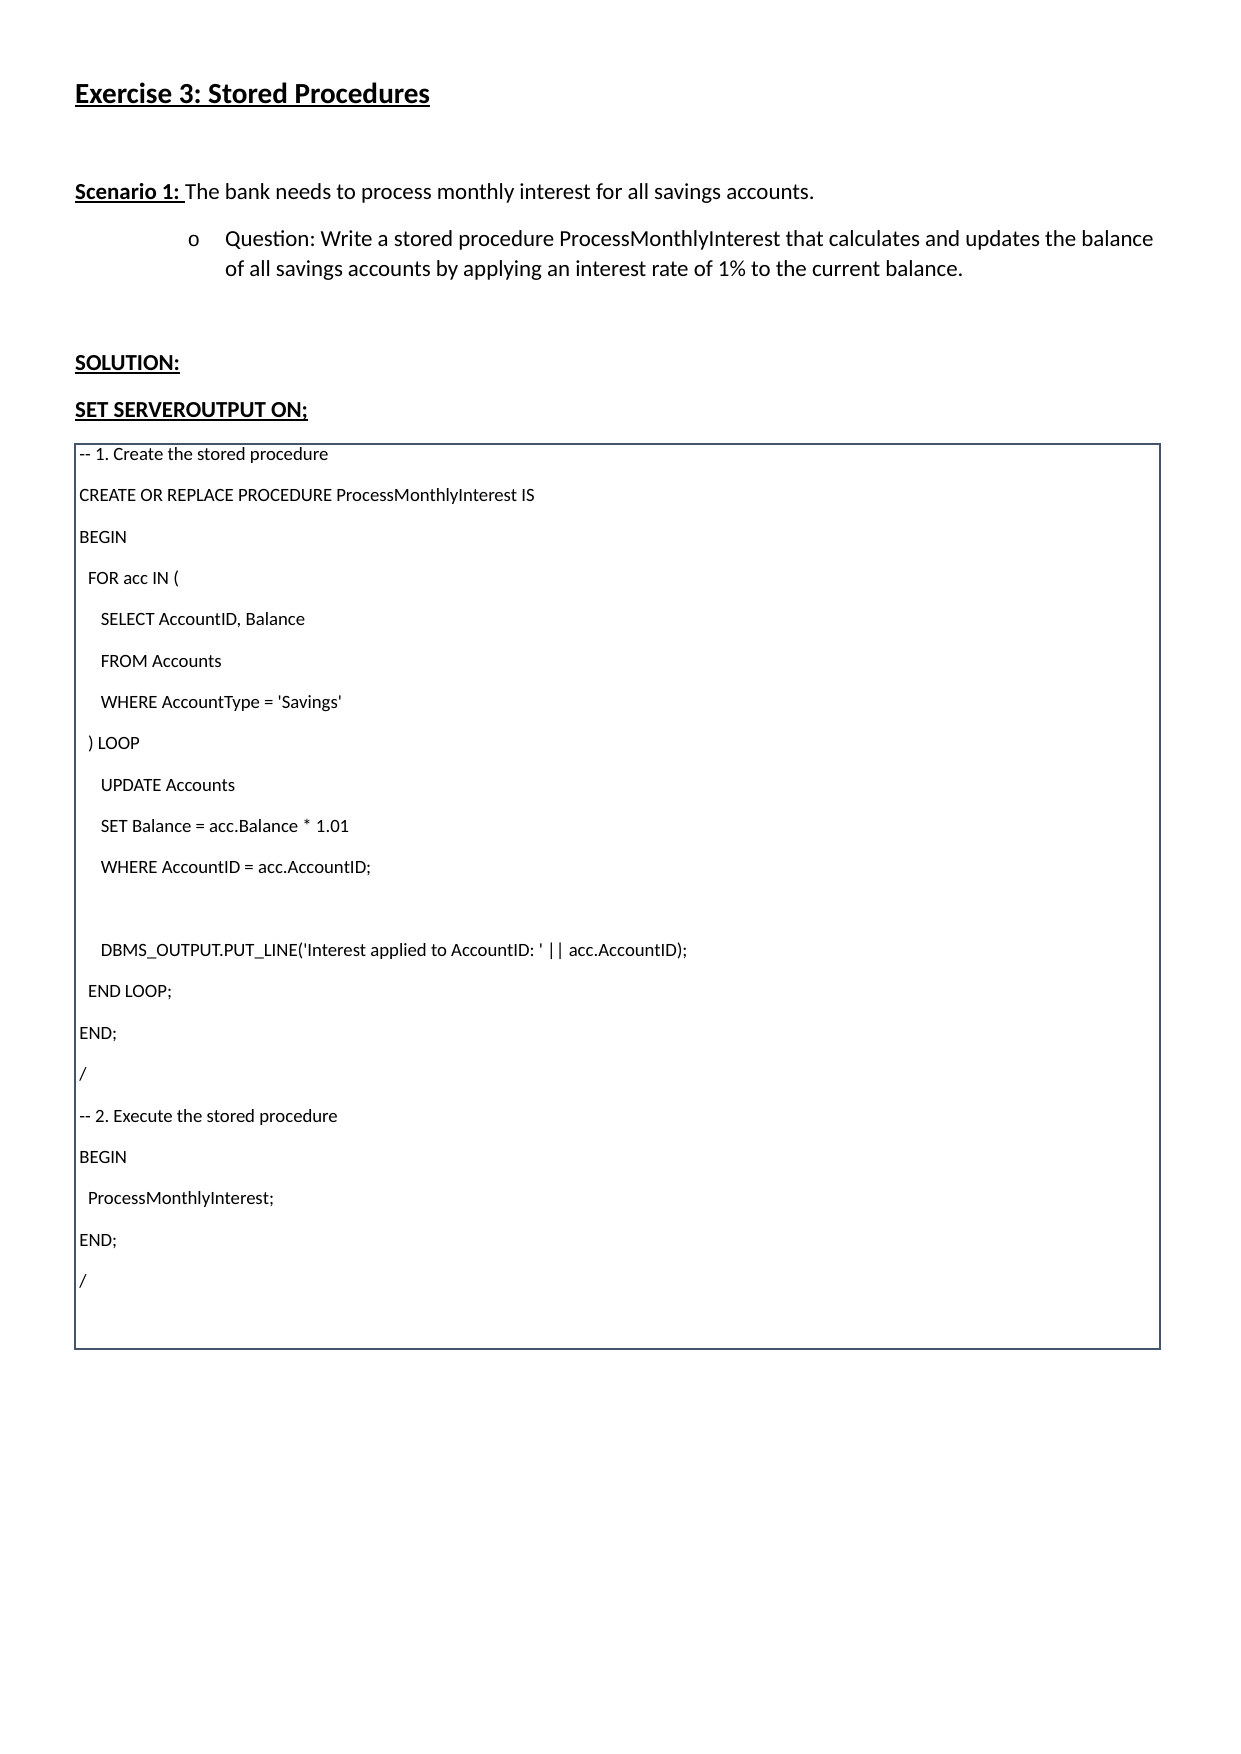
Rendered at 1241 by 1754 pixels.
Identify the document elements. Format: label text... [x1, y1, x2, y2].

text SOLUTION: [75, 348, 1165, 376]
text ) LOOP [76, 732, 1159, 754]
text Scenario 1: The bank needs to process monthly interest for all savings accounts. [75, 177, 1165, 205]
text CREATE OR REPLACE PROCEDURE ProcessMonthlyInterest IS [76, 483, 1159, 506]
text UPDATE Accounts [76, 773, 1159, 796]
text ProcessMonthlyInterest; [76, 1186, 1159, 1209]
text END; [76, 1228, 1159, 1251]
text BEGIN [76, 1145, 1159, 1168]
text / [76, 1062, 1159, 1085]
text FROM Accounts [76, 649, 1159, 672]
text / [76, 1269, 1159, 1292]
text WHERE AccountID = acc.AccountID; [76, 856, 1159, 878]
text SELECT AccountID, Balance [76, 607, 1159, 630]
text BEGIN [76, 525, 1159, 548]
text SET Balance = acc.Balance * 1.01 [76, 814, 1159, 837]
text FOR acc IN ( [76, 566, 1159, 589]
text Exercise 3: Stored Procedures [75, 75, 1165, 111]
list Question: Write a stored procedure ProcessMonthlyInterest that calculates and updates the balance of all savings accounts by applying an interest rate of 1% to the current balance. [187, 224, 1165, 283]
text END LOOP; [76, 980, 1159, 1003]
text DBMS_OUTPUT.PUT_LINE('Interest applied to AccountID: ' || acc.AccountID); [76, 938, 1159, 961]
text END; [76, 1021, 1159, 1044]
text WHERE AccountType = 'Savings' [76, 690, 1159, 713]
text SET SERVEROUTPUT ON; [75, 395, 1165, 423]
text -- 1. Create the stored procedure [75, 442, 1165, 465]
text -- 2. Execute the stored procedure [76, 1104, 1159, 1127]
